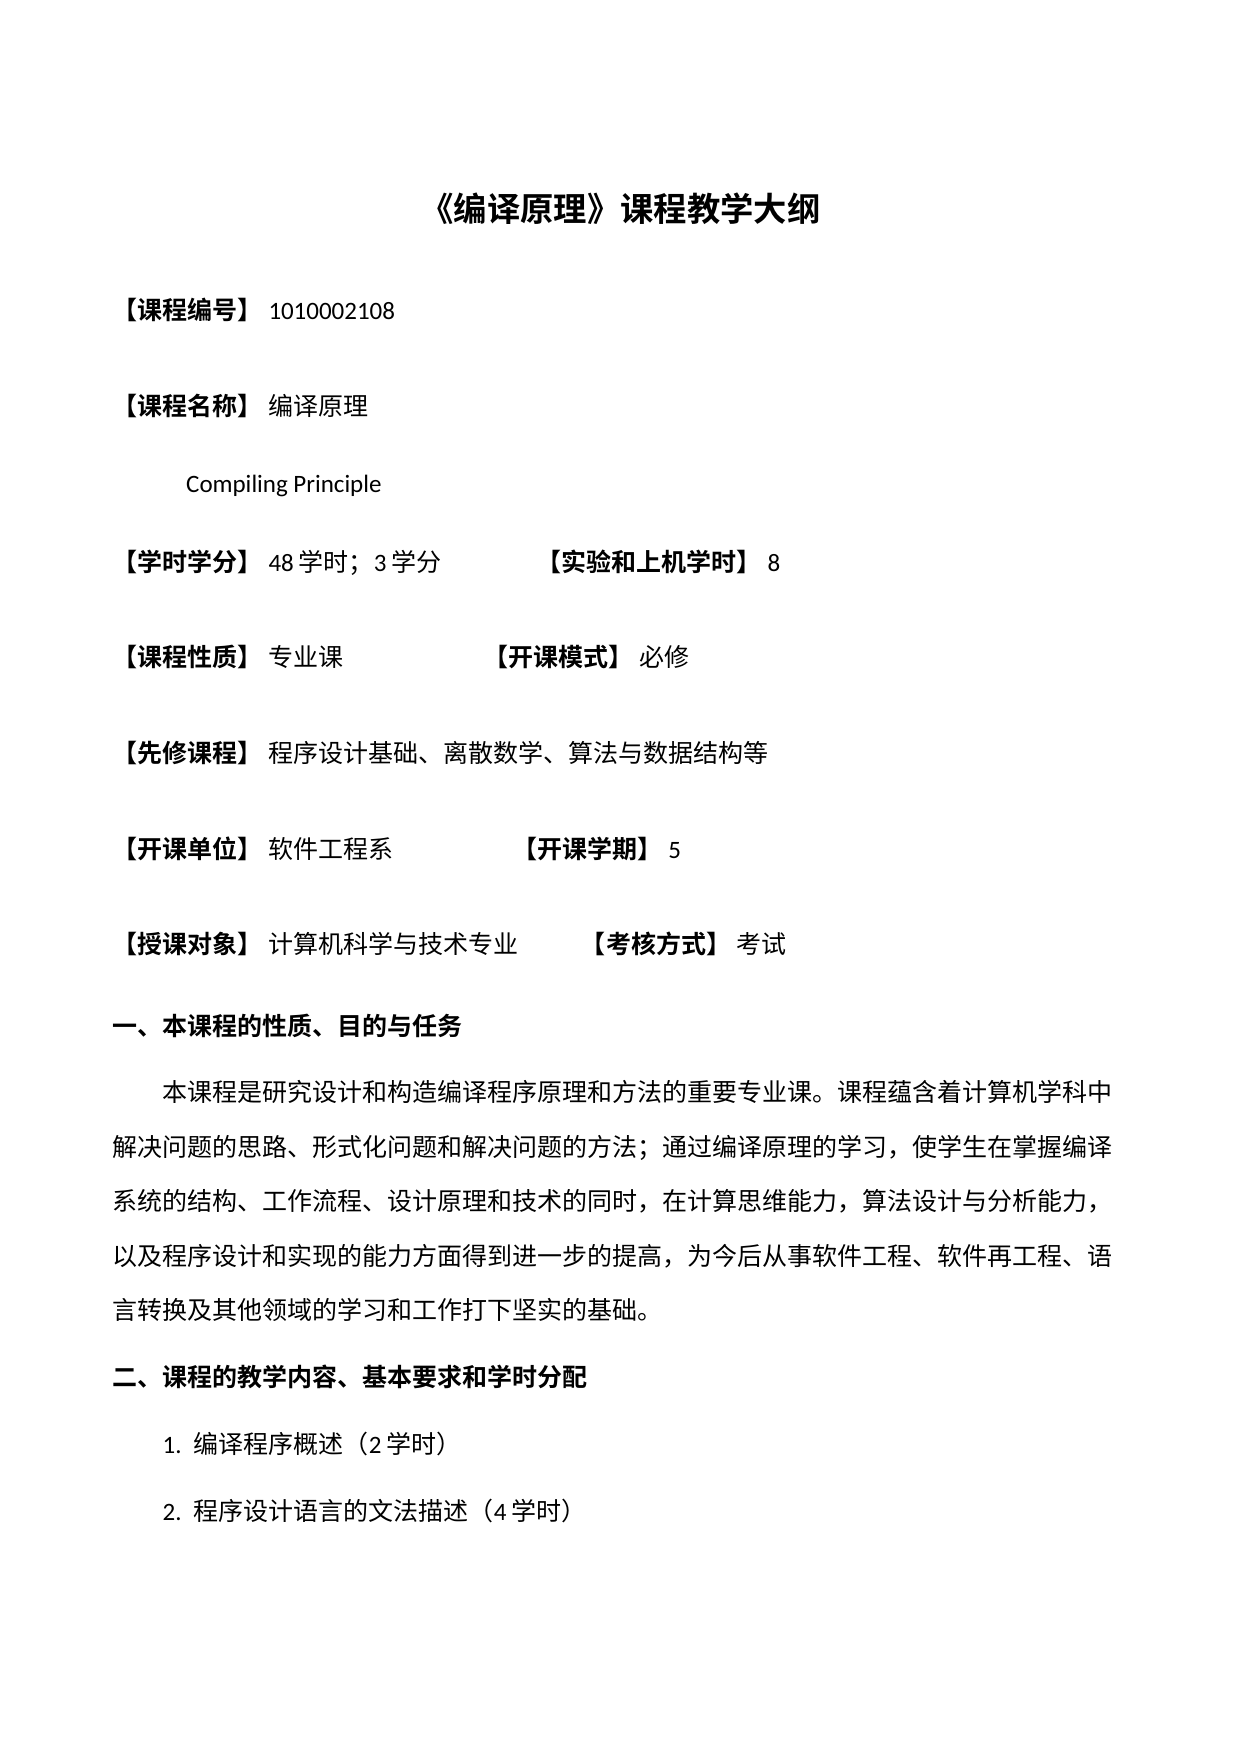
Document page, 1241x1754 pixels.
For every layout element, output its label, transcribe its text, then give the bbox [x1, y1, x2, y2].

list 编译程序概述（2学时） [112, 1424, 1128, 1460]
text 《编译原理》课程教学大纲 [112, 174, 1128, 239]
text 【课程名称】 编译原理 [112, 372, 1128, 437]
text 二、课程的教学内容、基本要求和学时分配 [112, 1357, 1128, 1393]
text 【课程编号】 1010002108 [112, 276, 1128, 341]
text 本课程是研究设计和构造编译程序原理和方法的重要专业课。课程蕴含着计算机学科中解决问题的思路、形式化问题和解决问题的方法；通过编译原理的学习，使学生在掌握编译系统的结构、工作流程、设计原理和技术的同时，在计算思维能力，算法设计与分析能力，以及程序设计和实现的能力方面得到进一步的提高，为今后从事软件工程、软件再工程、语言转换及其他领域的学习和工作打下坚实的基础。 [112, 1073, 1128, 1327]
text 【学时学分】 48学时；3学分 【实验和上机学时】 8 [112, 528, 1128, 593]
list 程序设计语言的文法描述（4学时） [112, 1491, 1128, 1527]
text 【授课对象】 计算机科学与技术专业 【考核方式】 考试 [112, 910, 1128, 975]
text 【开课单位】 软件工程系 【开课学期】 5 [112, 815, 1128, 880]
text 【课程性质】 专业课 【开课模式】 必修 [112, 623, 1128, 688]
text 【先修课程】 程序设计基础、离散数学、算法与数据结构等 [112, 719, 1128, 784]
text 一、本课程的性质、目的与任务 [112, 1006, 1128, 1042]
text Compiling Principle [112, 468, 1128, 500]
